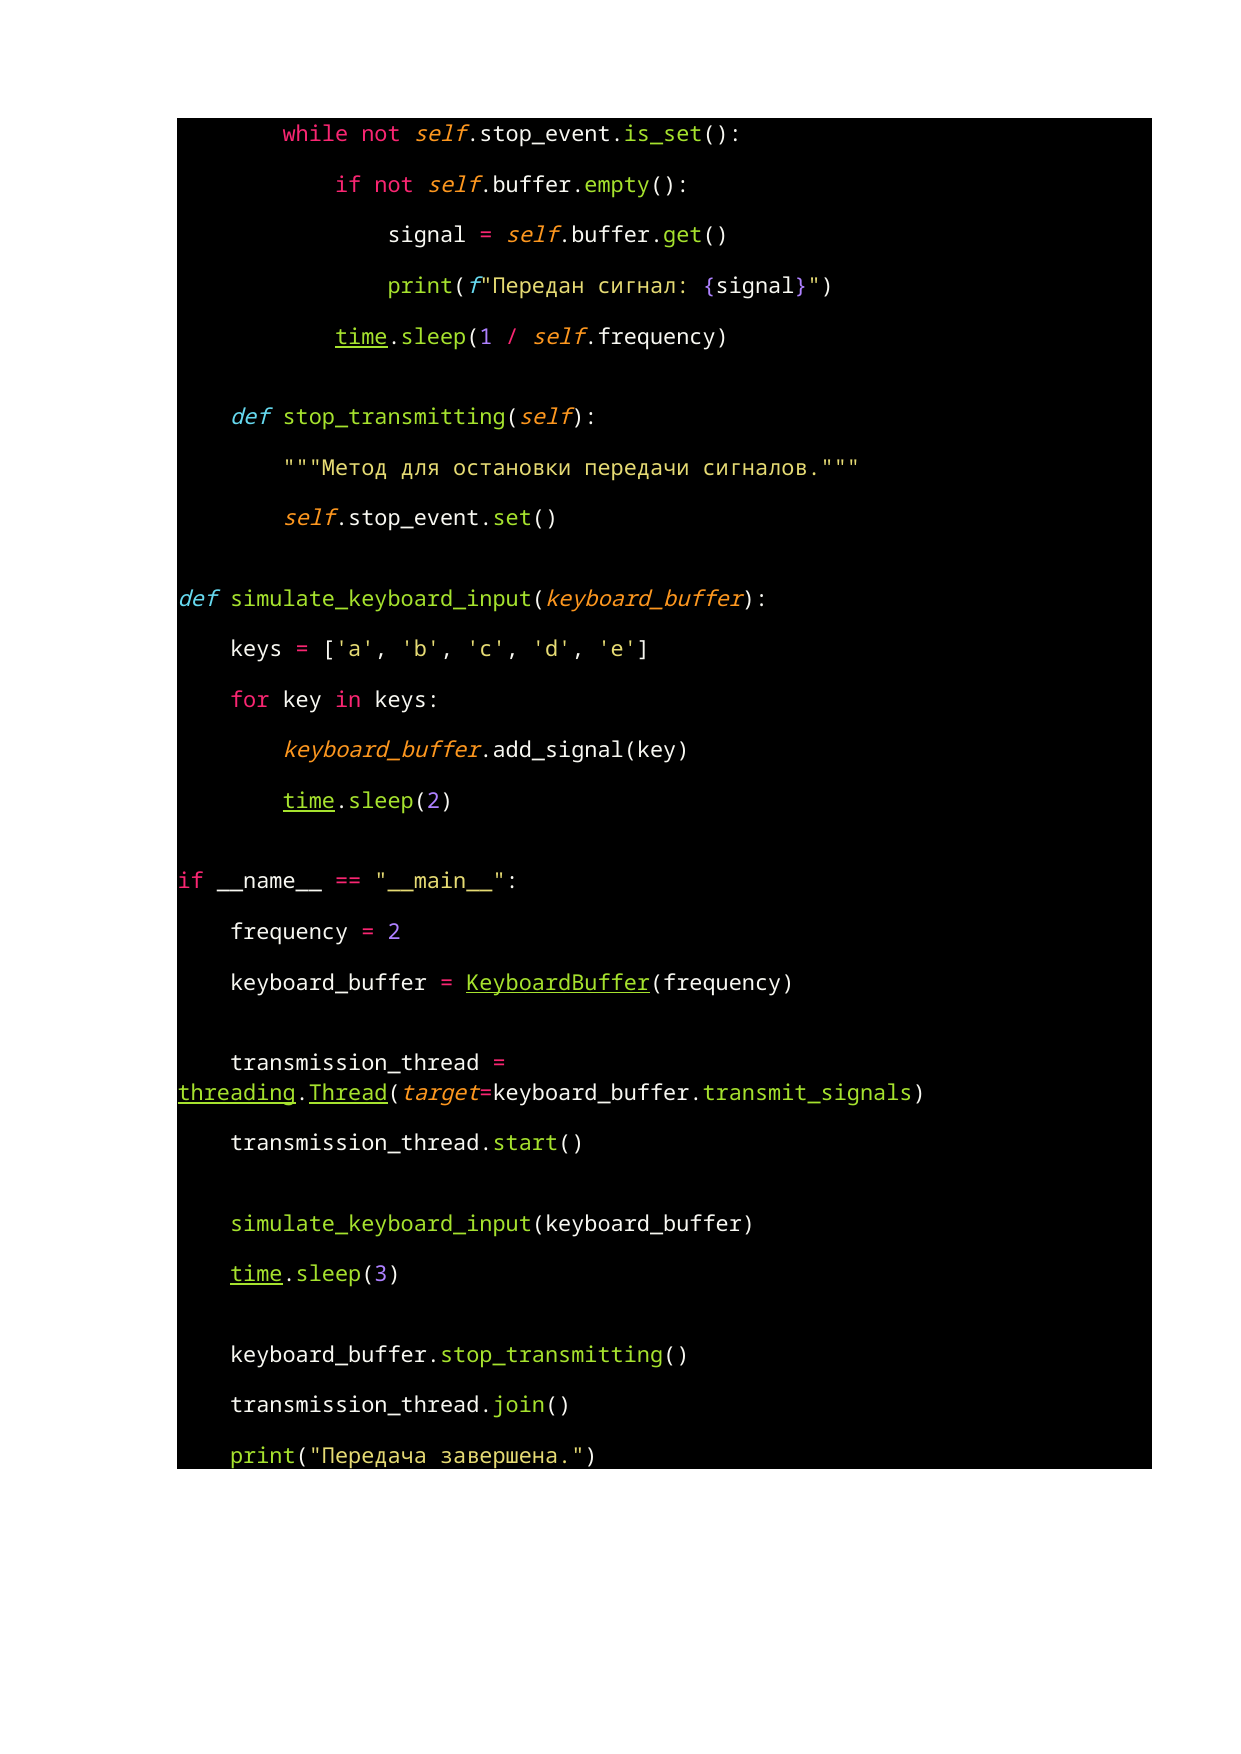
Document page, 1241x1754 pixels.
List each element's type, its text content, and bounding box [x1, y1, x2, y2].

text for key in keys: [177, 684, 1152, 713]
text time.sleep(2) [177, 785, 1152, 844]
text if __name__ == "__main__": [177, 865, 1152, 895]
text simulate_keyboard_input(keyboard_buffer) [177, 1208, 1152, 1237]
text if not self.buffer.empty(): [177, 169, 1152, 198]
text signal = self.buffer.get() [177, 219, 1152, 249]
text def stop_transmitting(self): [177, 401, 1152, 431]
text frequency = 2 [177, 916, 1152, 946]
text transmission_thread.start() [177, 1127, 1152, 1187]
text transmission_thread = threading.Thread(target=keyboard_buffer.transmit_signals) [177, 1047, 1152, 1106]
text keys = ['a', 'b', 'c', 'd', 'e'] [177, 633, 1152, 663]
text time.sleep(1 / self.frequency) [177, 321, 1152, 380]
text while not self.stop_event.is_set(): [177, 118, 1152, 148]
text def simulate_keyboard_input(keyboard_buffer): [177, 582, 1152, 612]
text """Метод для остановки передачи сигналов.""" [177, 452, 1152, 481]
text keyboard_buffer = KeyboardBuffer(frequency) [177, 967, 1152, 1026]
text transmission_thread.join() [177, 1389, 1152, 1419]
text keyboard_buffer.stop_transmitting() [177, 1338, 1152, 1368]
text print("Передача завершена.") [177, 1440, 1152, 1469]
text print(f"Передан сигнал: {signal}") [177, 270, 1152, 300]
text keyboard_buffer.add_signal(key) [177, 734, 1152, 764]
text time.sleep(3) [177, 1258, 1152, 1318]
text self.stop_event.set() [177, 502, 1152, 562]
